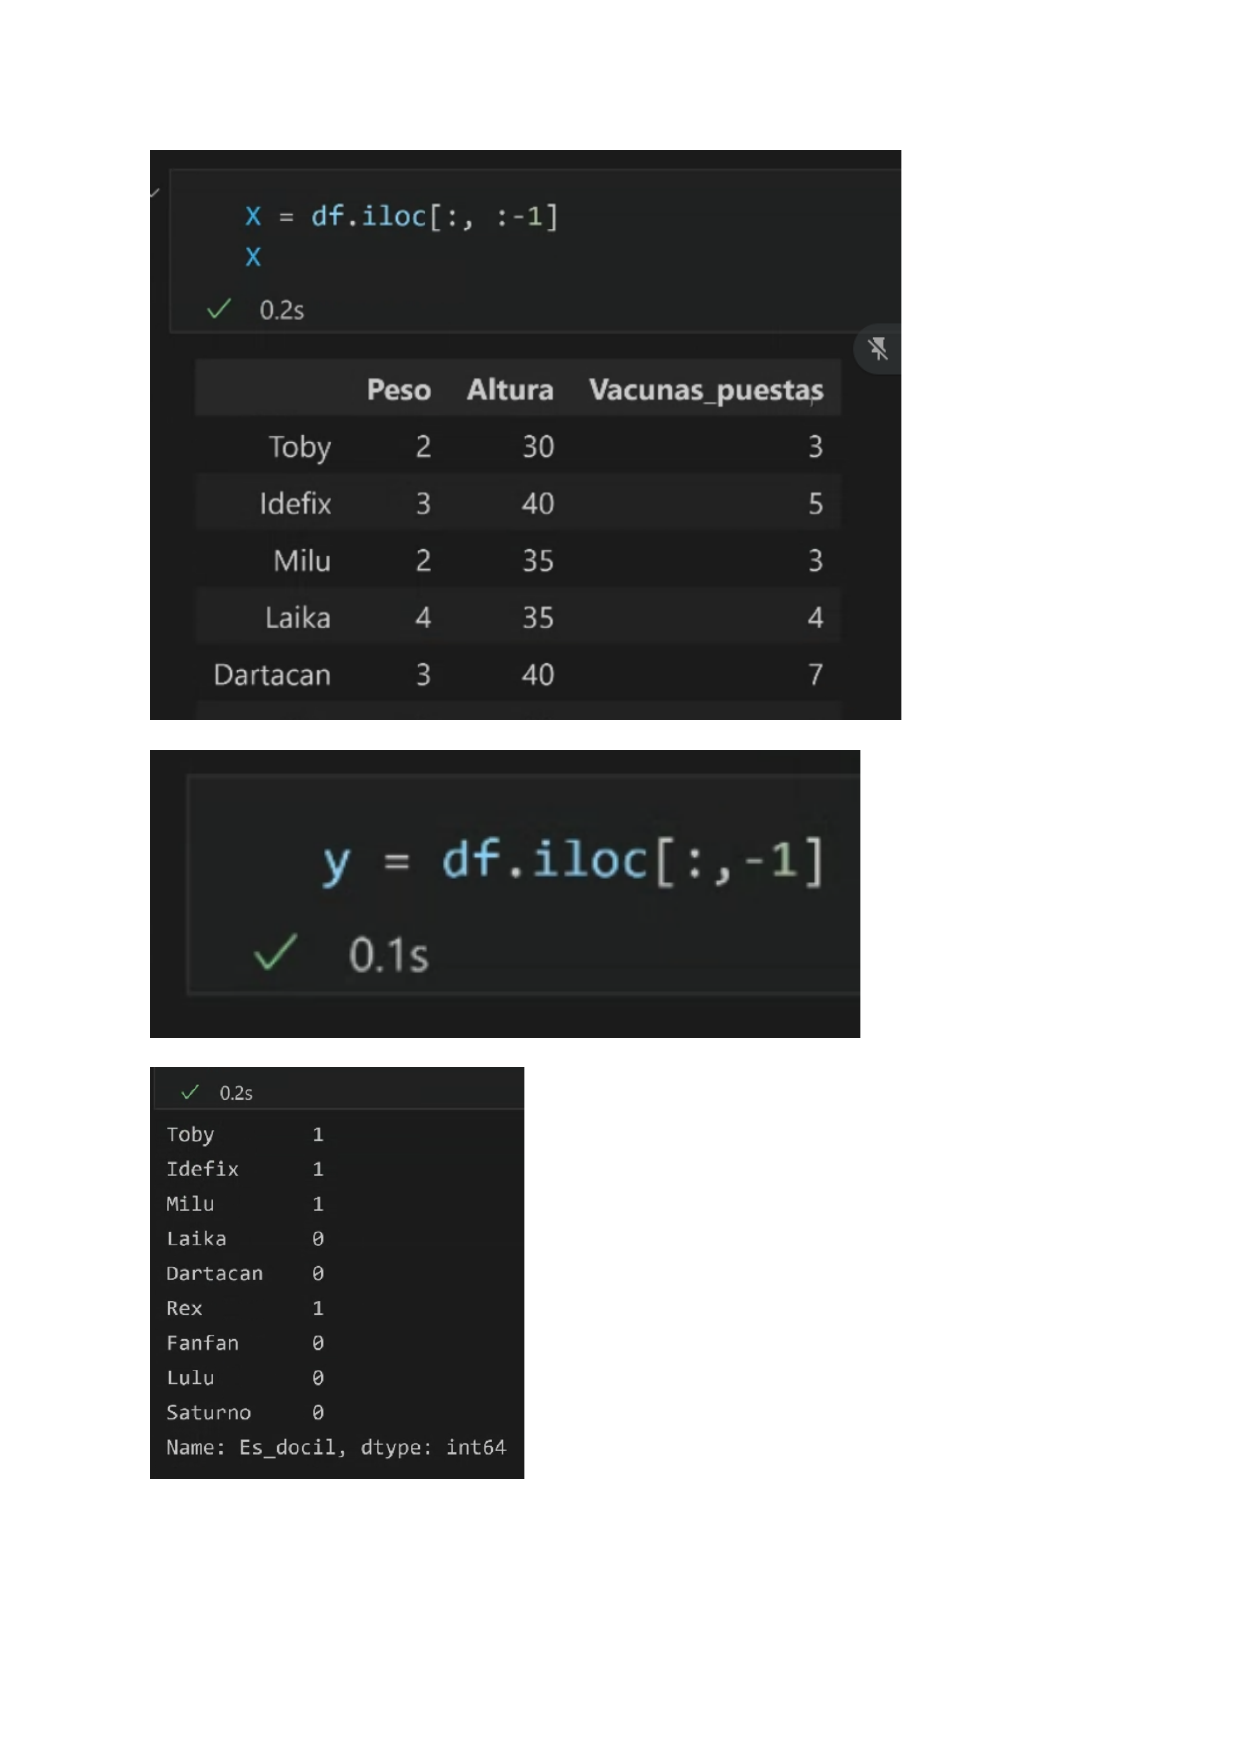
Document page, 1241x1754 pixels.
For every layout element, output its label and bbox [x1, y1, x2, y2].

picture [150, 750, 861, 1038]
picture [150, 1067, 525, 1479]
picture [150, 150, 902, 720]
